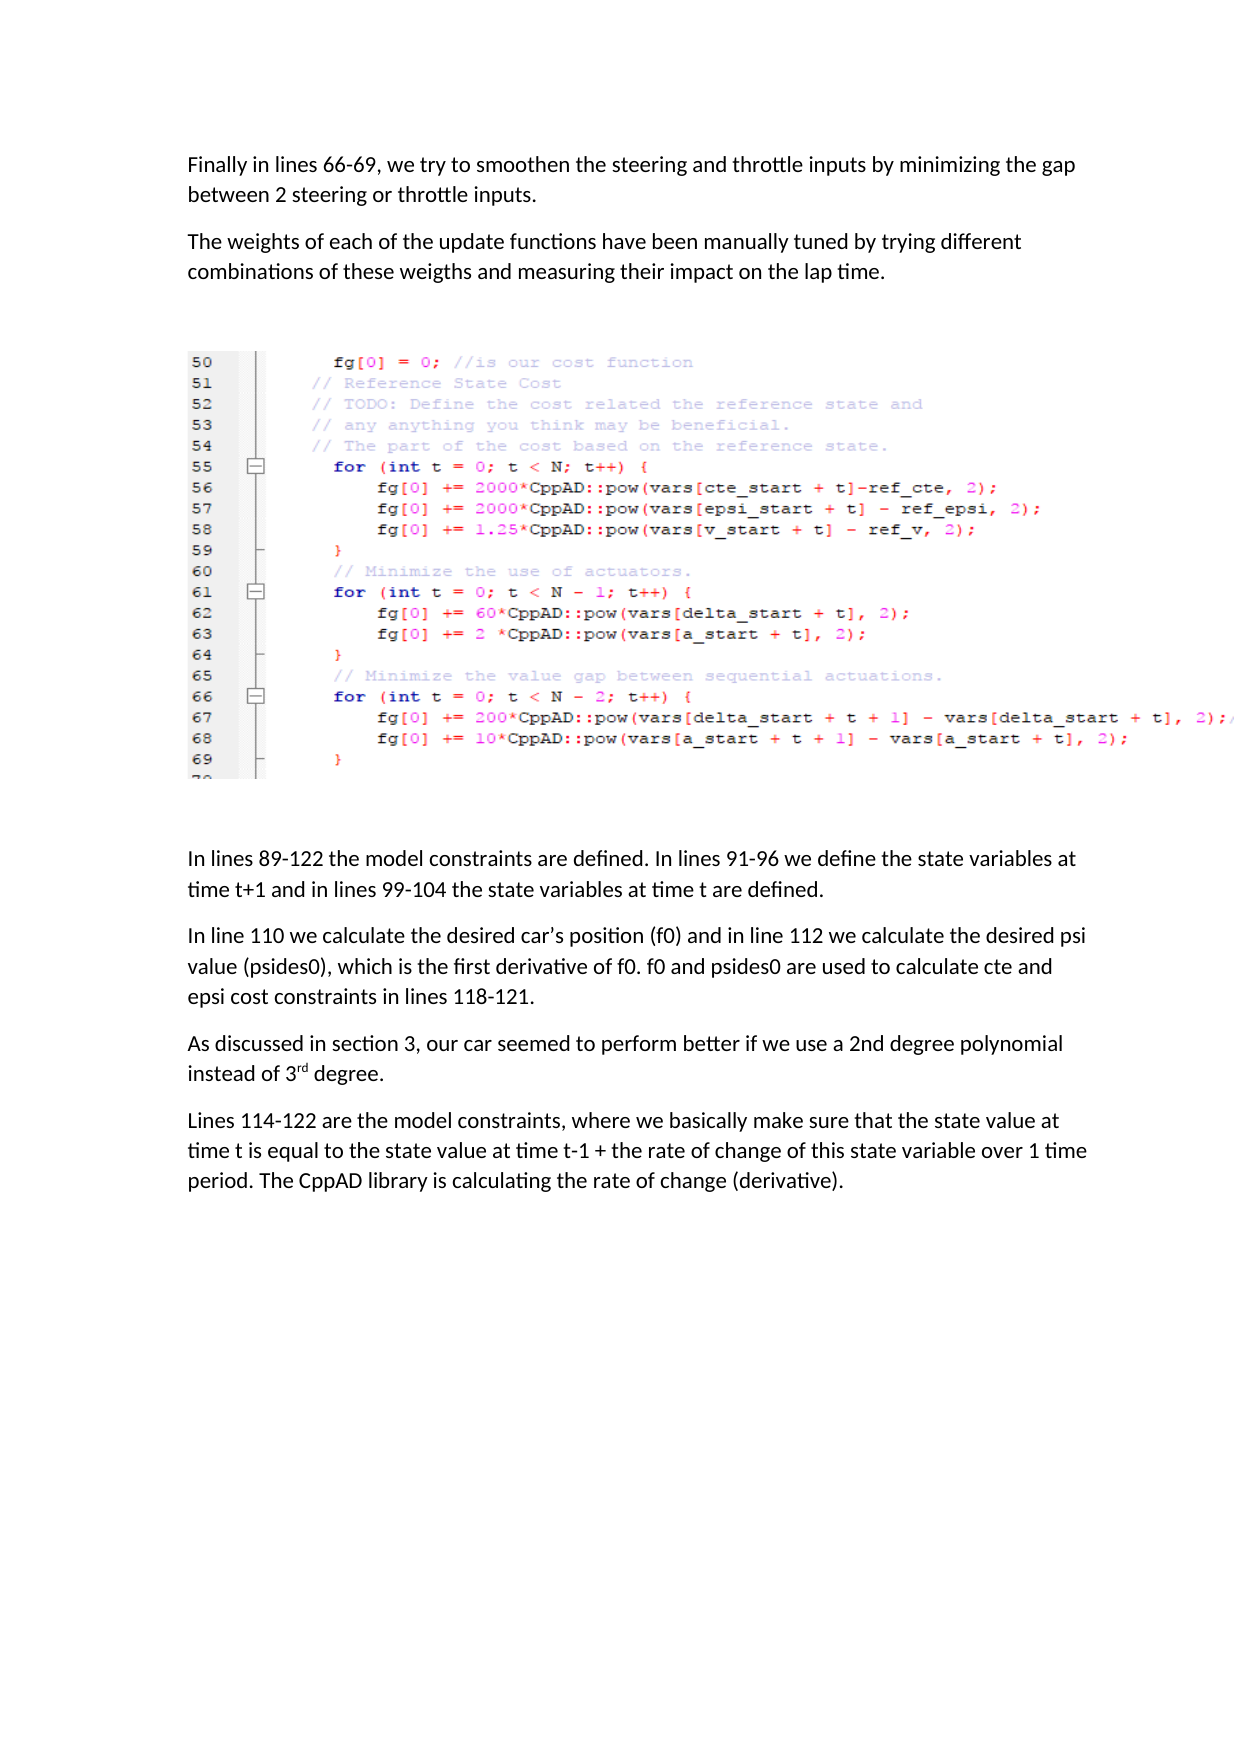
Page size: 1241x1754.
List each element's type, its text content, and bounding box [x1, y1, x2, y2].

text In line 110 we calculate the desired car’s position (f0) and in line 112 we calculate the desired psi value (psides0), which is the first derivative of f0. f0 and psides0 are used to calculate cte and epsi cost constraints in lines 118-121. [187, 922, 1090, 1010]
text Finally in lines 66-69, we try to smoothen the steering and throttle inputs by minimizing the gap between 2 steering or throttle inputs. [187, 150, 1090, 208]
picture [187, 351, 1234, 779]
text Lines 114-122 are the model constraints, where we basically make sure that the state value at time t is equal to the state value at time t-1 + the rate of change of this state variable over 1 time period. The CppAD library is calculating the rate of change (derivative). [187, 1106, 1090, 1194]
text The weights of each of the update functions have been manually tuned by trying different combinations of these weigths and measuring their impact on the lap time. [187, 227, 1090, 285]
text In lines 89-122 the model constraints are defined. In lines 91-96 we define the state variables at time t+1 and in lines 99-104 the state variables at time t are defined. [187, 844, 1090, 903]
text As discussed in section 3, our car seemed to perform better if we use a 2nd degree polynomial instead of 3rd degree. [187, 1029, 1090, 1087]
